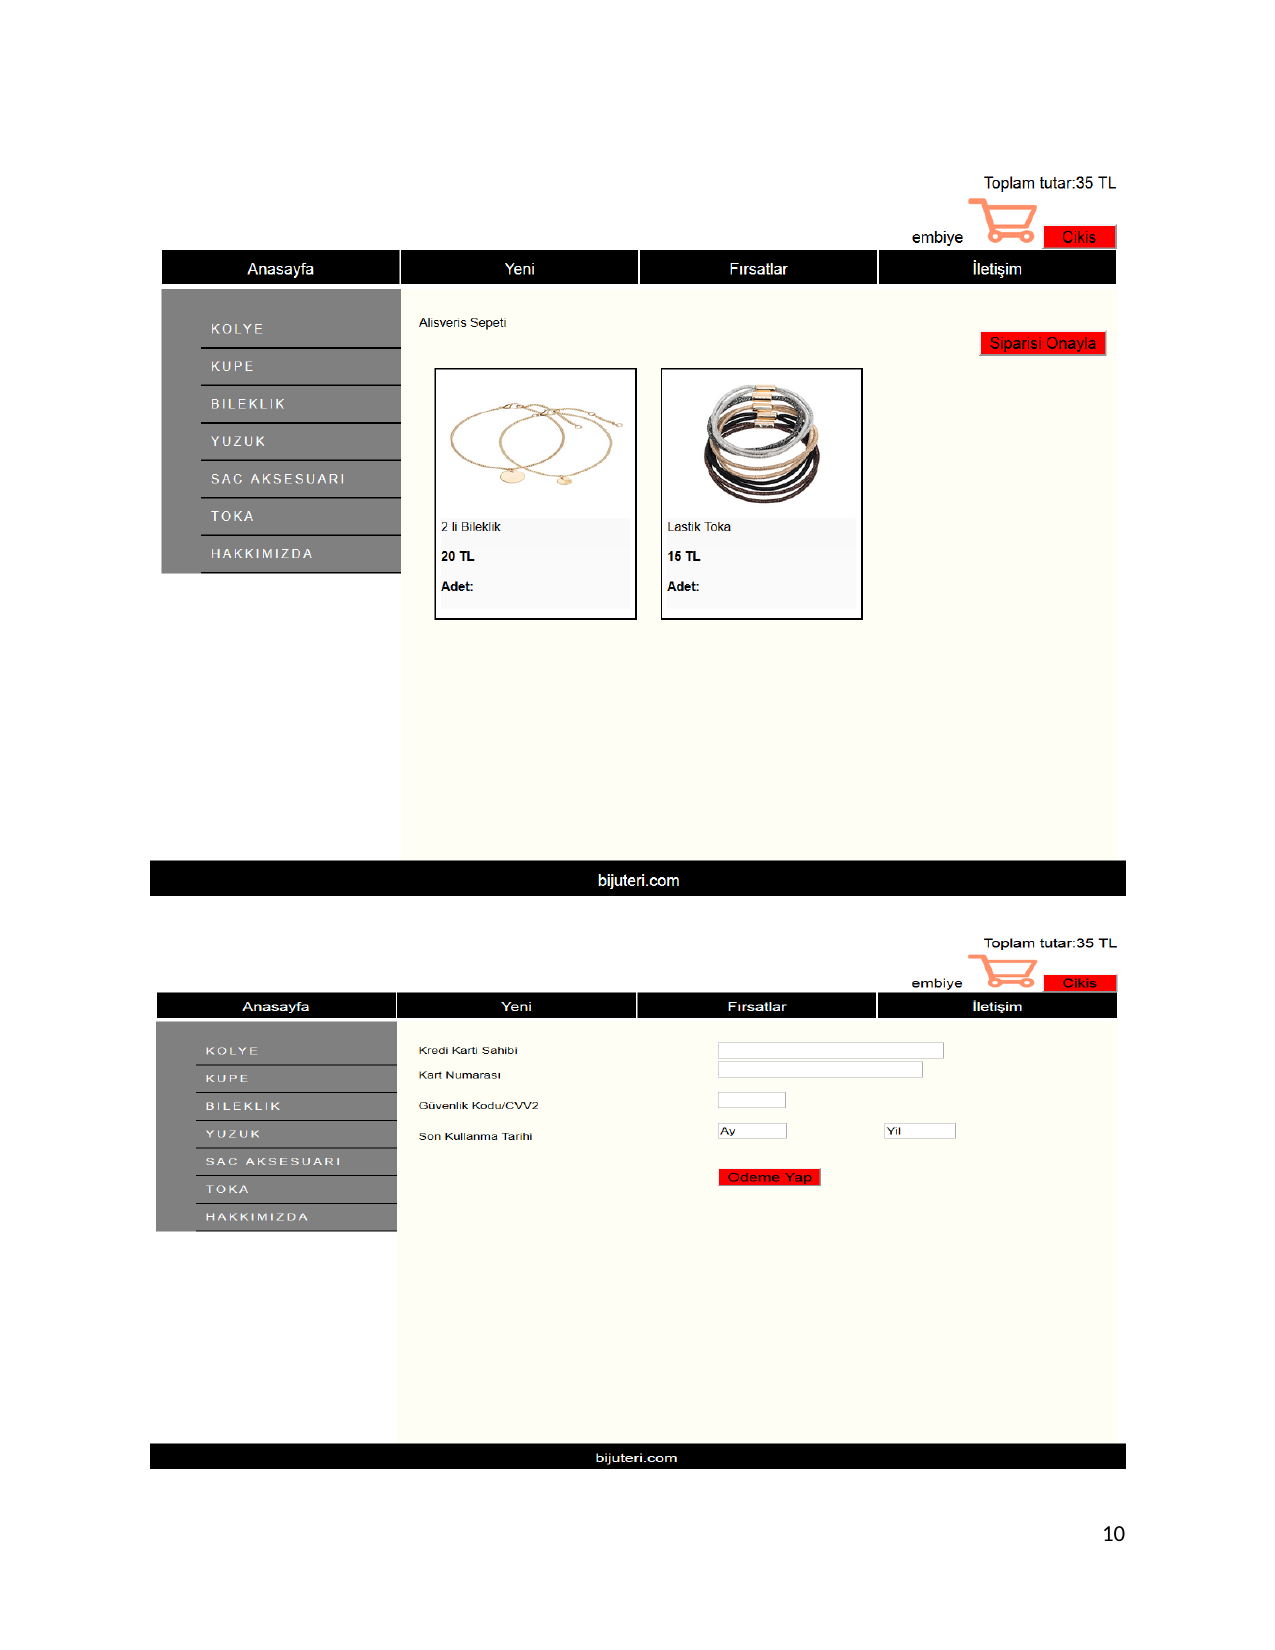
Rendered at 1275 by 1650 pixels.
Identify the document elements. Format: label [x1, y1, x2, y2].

picture [150, 920, 1126, 1469]
picture [150, 149, 1126, 896]
